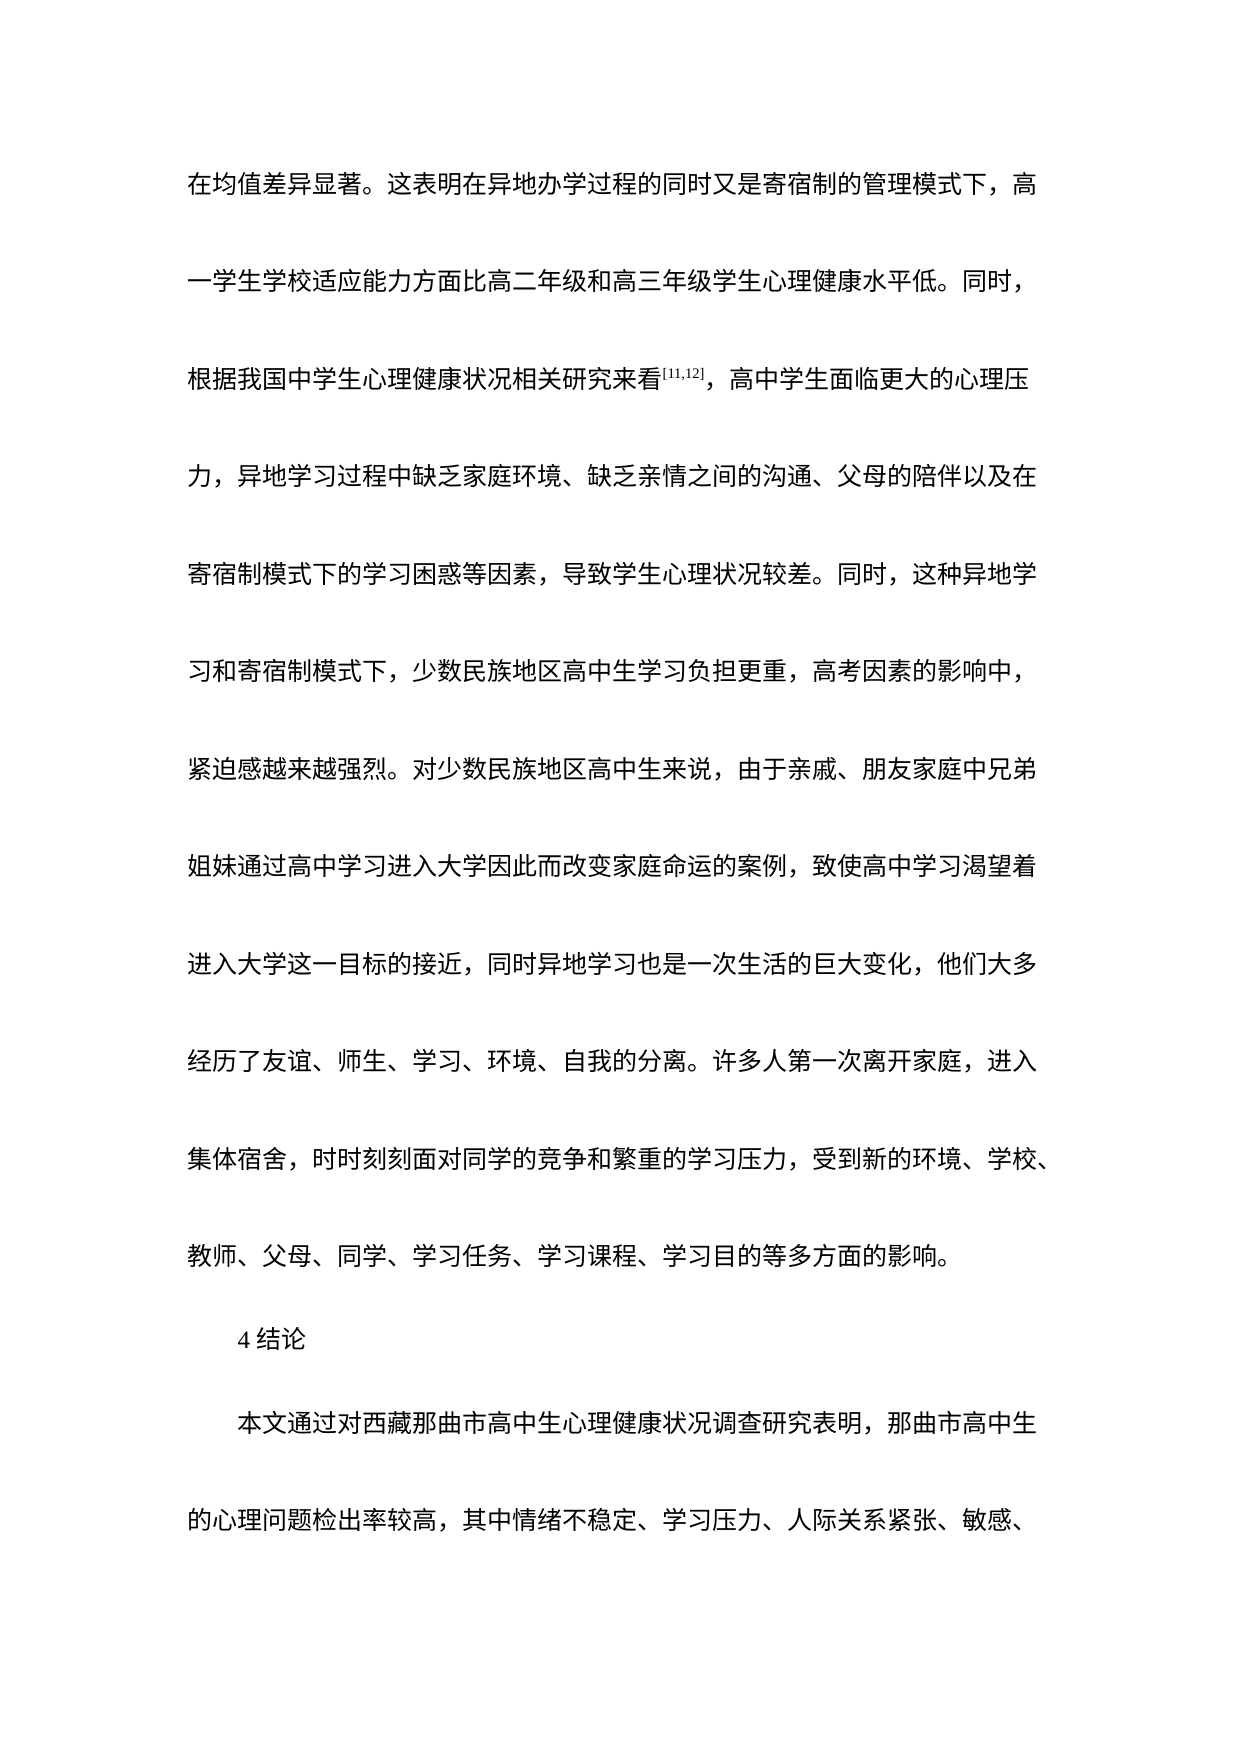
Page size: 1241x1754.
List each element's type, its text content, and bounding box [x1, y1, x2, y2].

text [187, 1389, 1053, 1551]
text 4 结论 [187, 1306, 1053, 1371]
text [187, 150, 1053, 1287]
